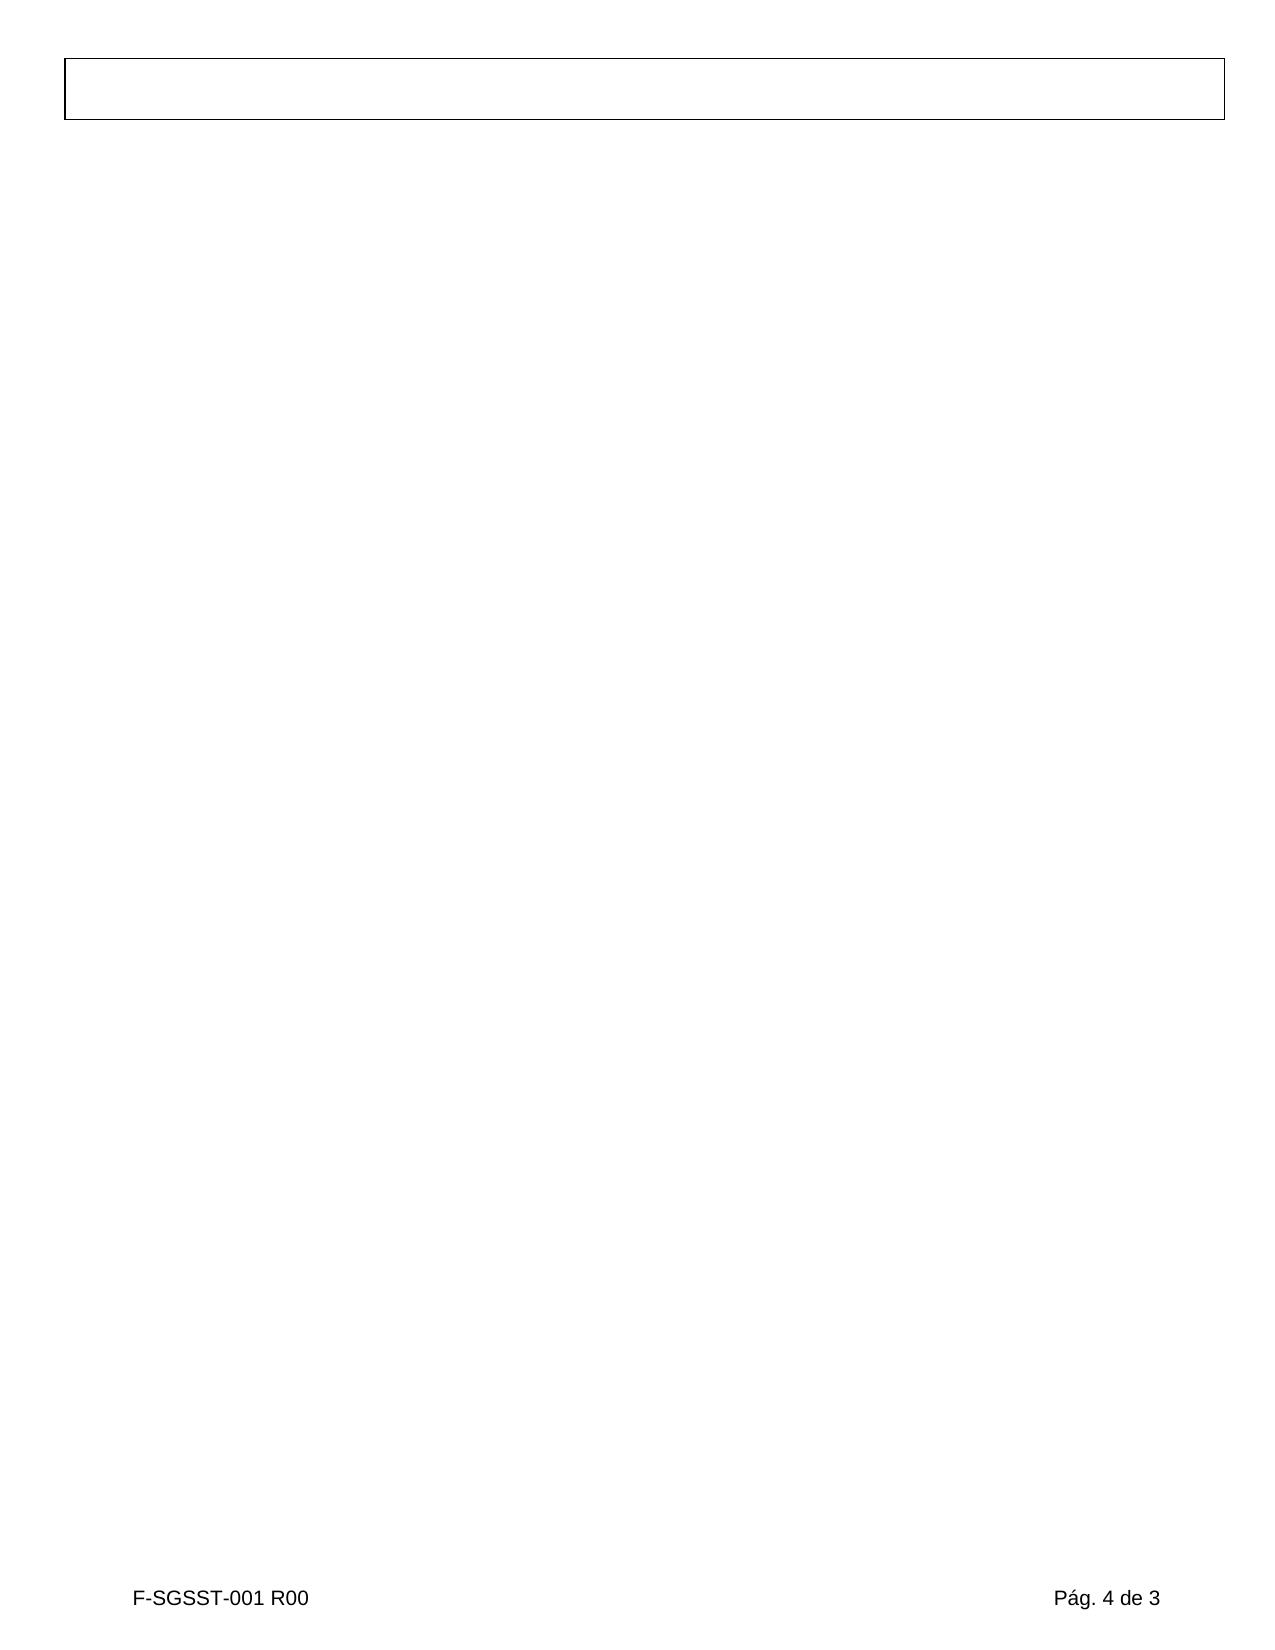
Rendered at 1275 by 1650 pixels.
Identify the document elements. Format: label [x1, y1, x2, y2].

table_cell [66, 59, 1224, 119]
